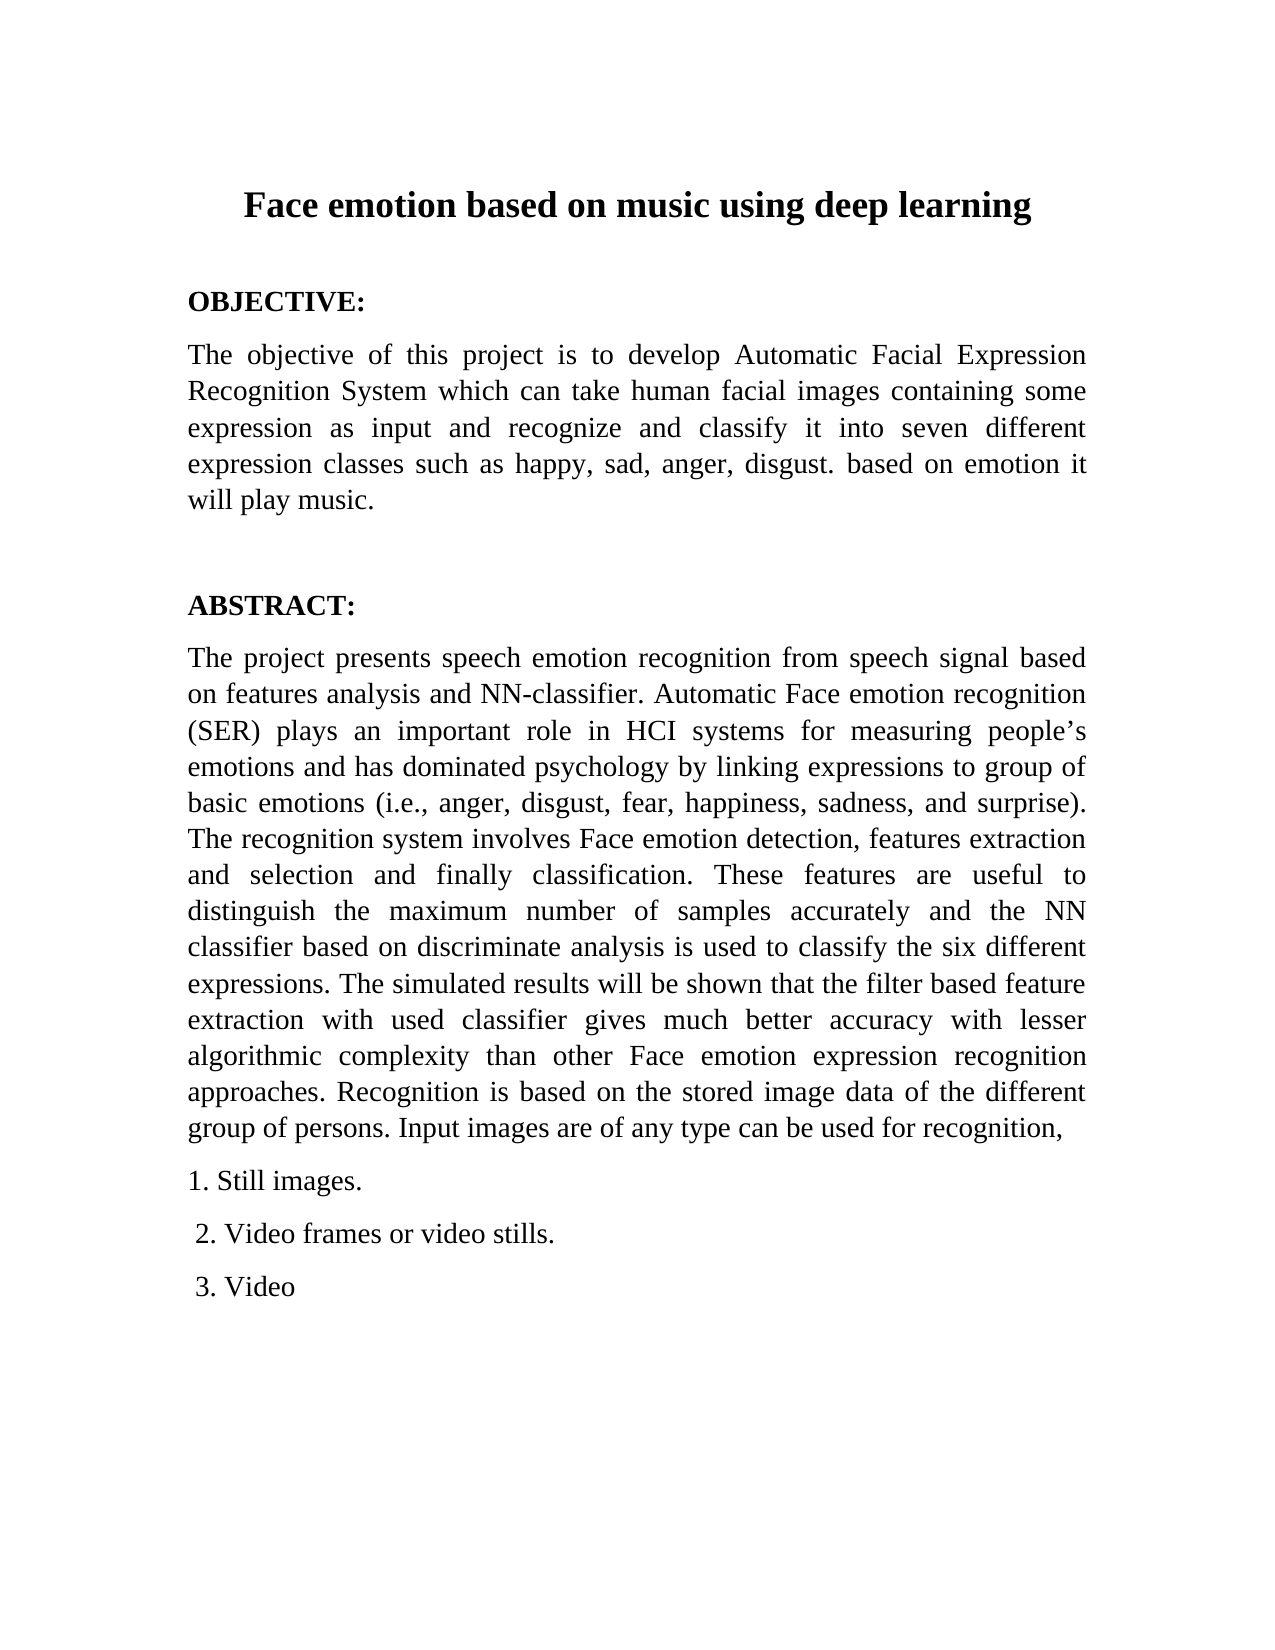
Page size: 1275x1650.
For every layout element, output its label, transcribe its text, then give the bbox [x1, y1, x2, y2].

text ABSTRACT: [187, 588, 1087, 621]
text 1. Still images. [187, 1163, 1087, 1197]
text Face emotion based on music using deep learning [187, 182, 1087, 225]
text 2. Video frames or video stills. [187, 1216, 1087, 1249]
text 3. Video [187, 1269, 1087, 1302]
text The project presents speech emotion recognition from speech signal based on features analysis and NN-classifier. Automatic Face emotion recognition (SER) plays an important role in HCI systems for measuring people’s emotions and has dominated psychology by linking expressions to group of basic emotions (i.e., anger, disgust, fear, happiness, sadness, and surprise). The recognition system involves Face emotion detection, features extraction and selection and finally classification. These features are useful to distinguish the maximum number of samples accurately and the NN classifier based on discriminate analysis is used to classify the six different expressions. The simulated results will be shown that the filter based feature extraction with used classifier gives much better accuracy with lesser algorithmic complexity than other Face emotion expression recognition approaches. Recognition is based on the stored image data of the different group of persons. Input images are of any type can be used for recognition, [187, 640, 1087, 1144]
text OBJECTIVE: [187, 284, 1087, 318]
text The objective of this project is to develop Automatic Facial Expression Recognition System which can take human facial images containing some expression as input and recognize and classify it into seven different expression classes such as happy, sad, anger, disgust. based on emotion it will play music. [187, 337, 1087, 516]
